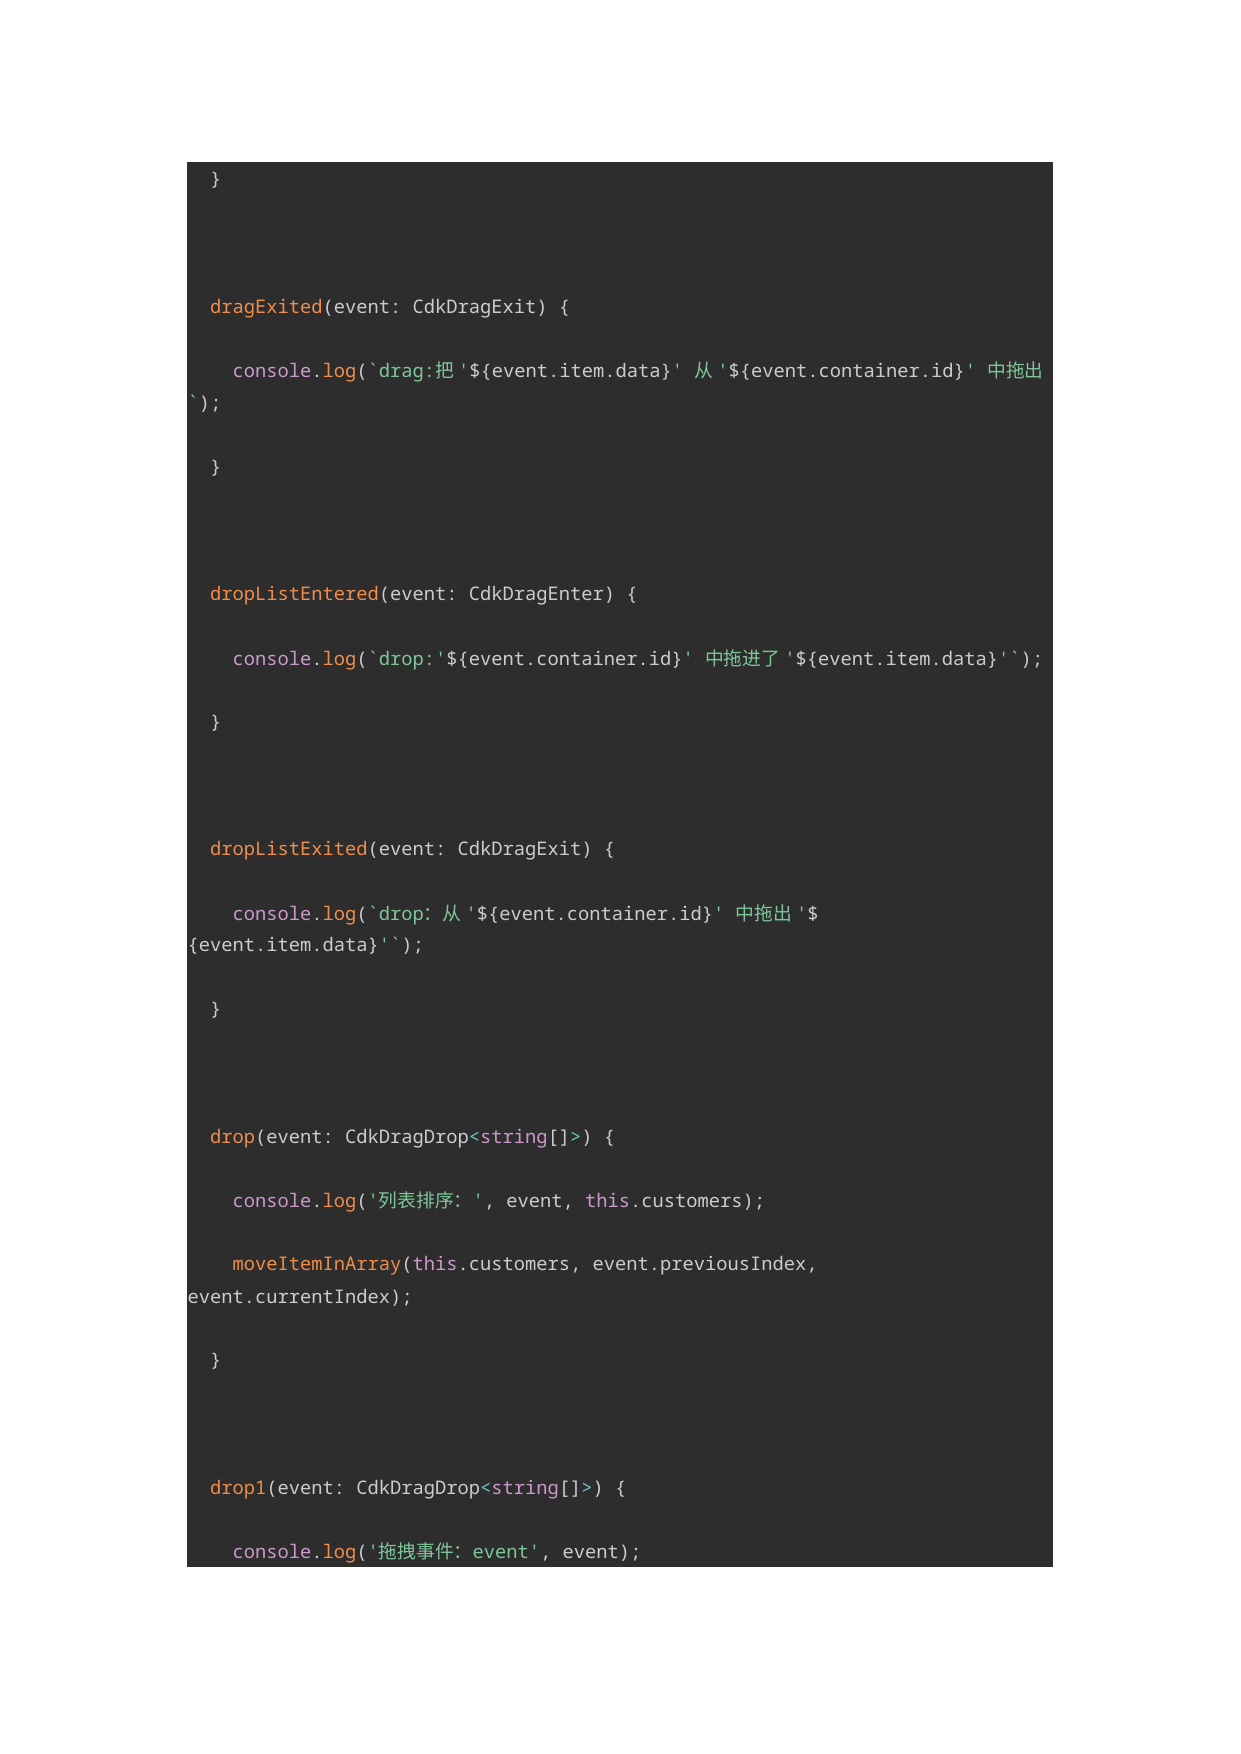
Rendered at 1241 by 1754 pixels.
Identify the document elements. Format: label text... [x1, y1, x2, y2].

text console.log(`drop:'${event.container.id}' 中拖进了 '${event.item.data}'`); [187, 641, 1053, 673]
text dropListExited(event: CdkDragExit) { [187, 832, 1053, 864]
text console.log('列表排序：', event, this.customers); [187, 1183, 1053, 1216]
text moveItemInArray(this.customers, event.previousIndex, event.currentIndex); [187, 1247, 1053, 1312]
text } [187, 449, 1053, 482]
text } [187, 704, 1053, 737]
text console.log(`drag:把 '${event.item.data}' 从 '${event.container.id}' 中拖出 `); [187, 353, 1053, 418]
text } [187, 162, 1053, 194]
text dragExited(event: CdkDragExit) { [187, 289, 1053, 322]
text console.log('拖拽事件：event', event); [187, 1534, 1053, 1567]
text console.log(`drop：从 '${event.container.id}' 中拖出 '${event.item.data}'`); [187, 896, 1053, 961]
text drop(event: CdkDragDrop<string[]>) { [187, 1119, 1053, 1152]
text } [187, 1343, 1053, 1376]
text } [187, 992, 1053, 1024]
text dropListEntered(event: CdkDragEnter) { [187, 577, 1053, 609]
text drop1(event: CdkDragDrop<string[]>) { [187, 1471, 1053, 1503]
